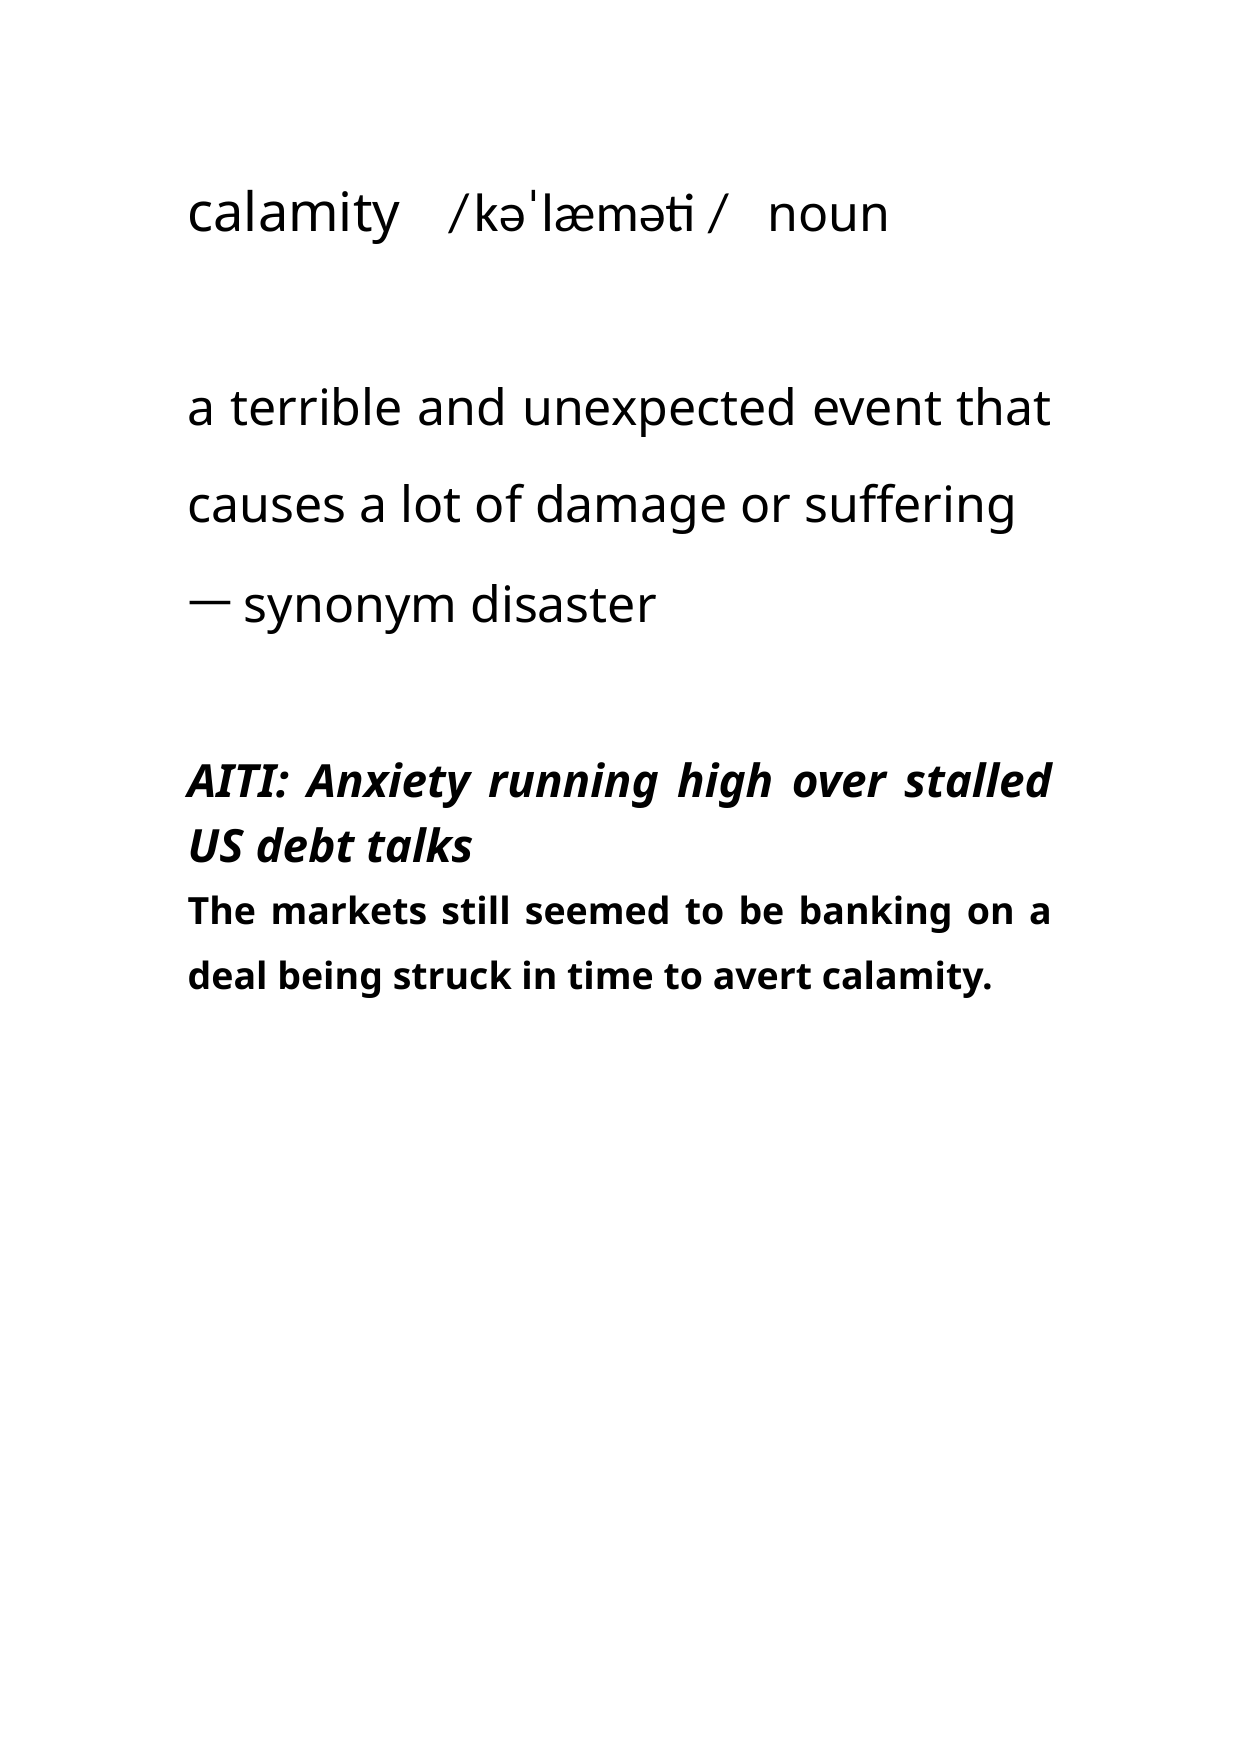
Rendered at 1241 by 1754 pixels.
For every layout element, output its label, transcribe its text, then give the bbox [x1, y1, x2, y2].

text calamity / kəˈlæməti / noun [187, 162, 1053, 259]
text ￚsynonym disaster [187, 552, 1053, 649]
text The markets still seemed to be banking on a deal being struck in time to avert calamity. [187, 877, 1053, 1007]
text a terrible and unexpected event that causes a lot of damage or suffering [187, 357, 1053, 552]
text AITI: Anxiety running high over stalled US debt talks [187, 747, 1053, 877]
